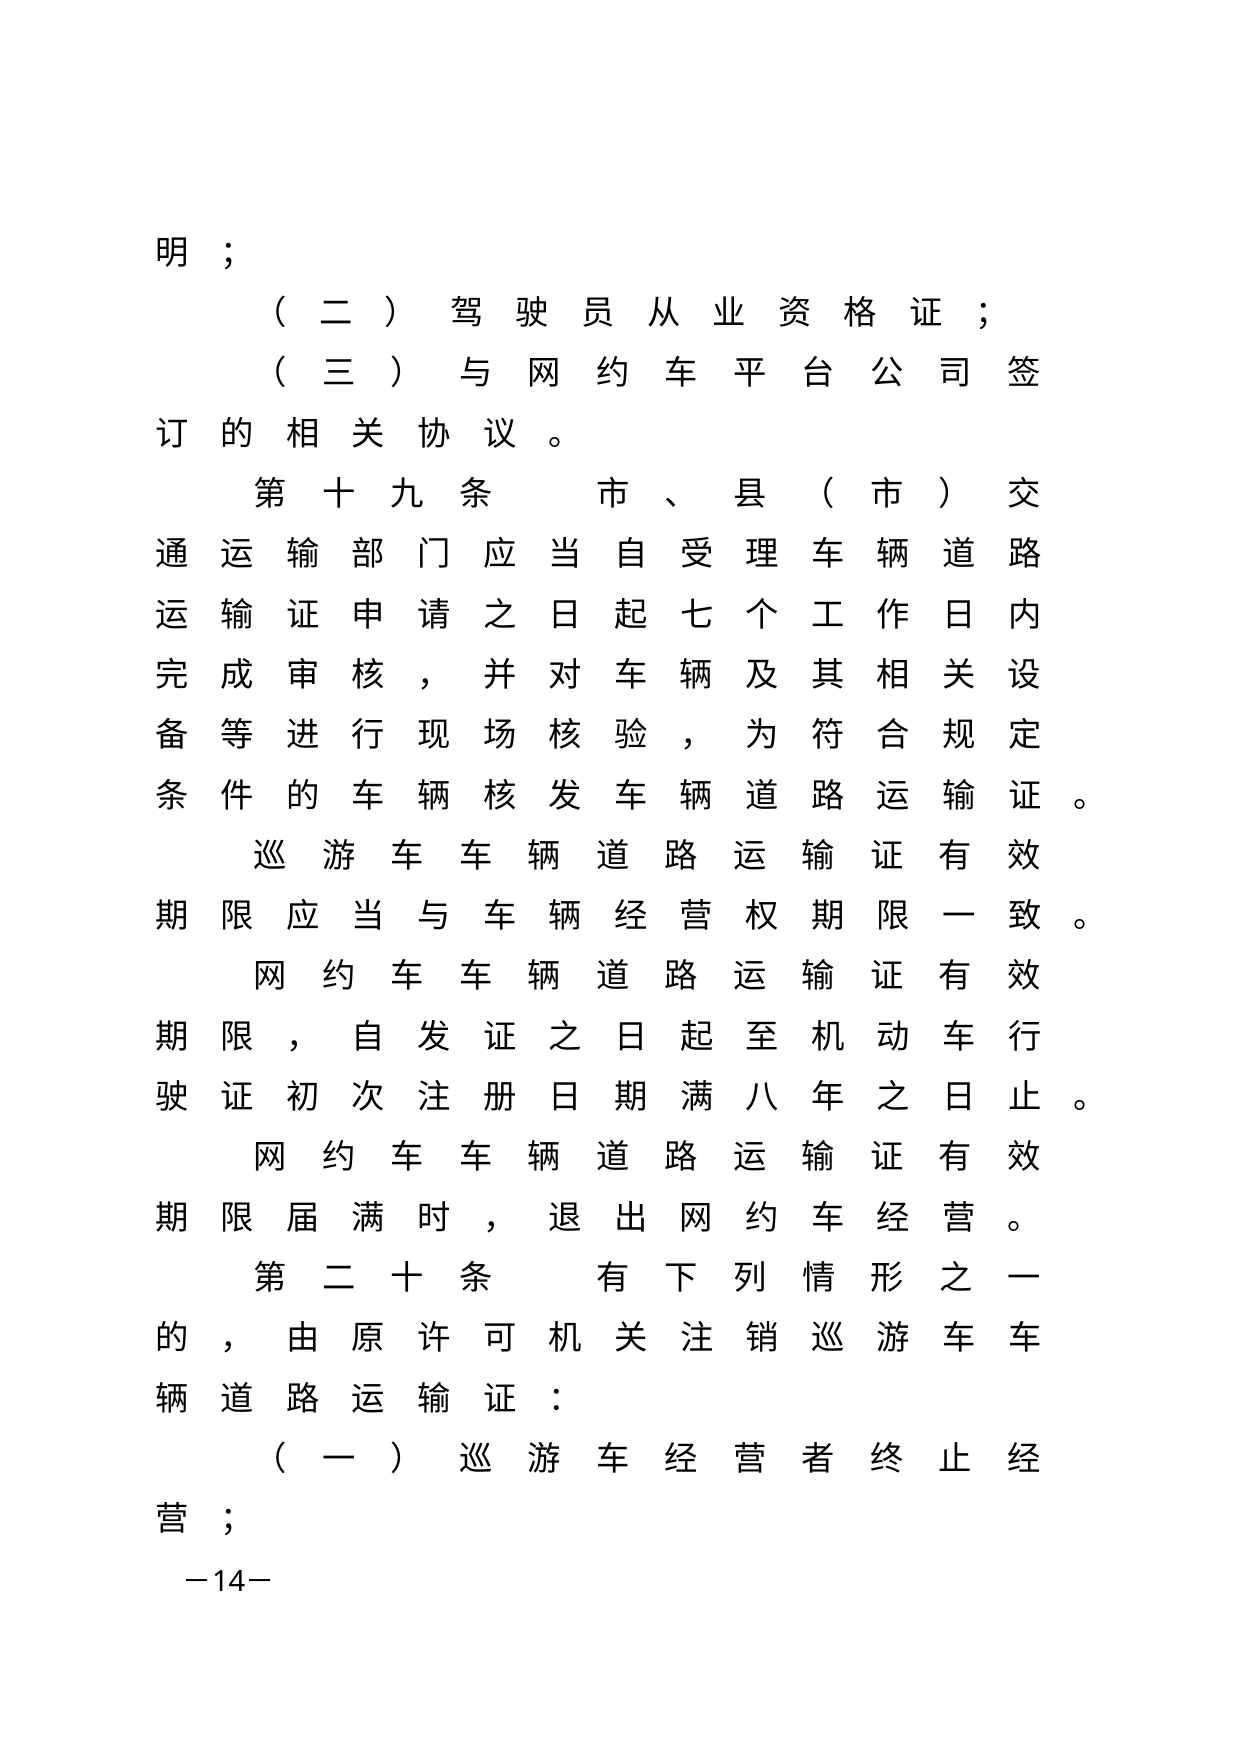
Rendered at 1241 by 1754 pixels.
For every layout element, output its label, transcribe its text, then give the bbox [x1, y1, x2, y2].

text 第十九条 市、县（市）交通运输部门应当自受理车辆道路运输证申请之日起七个工作日内完成审核，并对车辆及其相关设备等进行现场核验，为符合规定条件的车辆核发车辆道路运输证。 [155, 461, 1073, 823]
text （二）驾驶员从业资格证； [155, 280, 1073, 340]
text 网约车车辆道路运输证有效期限届满时，退出网约车经营。 [155, 1124, 1073, 1245]
text 第二十条 有下列情形之一的，由原许可机关注销巡游车车辆道路运输证： [155, 1245, 1073, 1426]
text （一）车辆所有人的身份证明； [155, 219, 1073, 280]
text 巡游车车辆道路运输证有效期限应当与车辆经营权期限一致。 [155, 823, 1073, 943]
text （一）巡游车经营者终止经营； [155, 1426, 1073, 1546]
text （三）与网约车平台公司签订的相关协议。 [155, 340, 1073, 461]
text 网约车车辆道路运输证有效期限，自发证之日起至机动车行驶证初次注册日期满八年之日止。 [155, 943, 1073, 1124]
